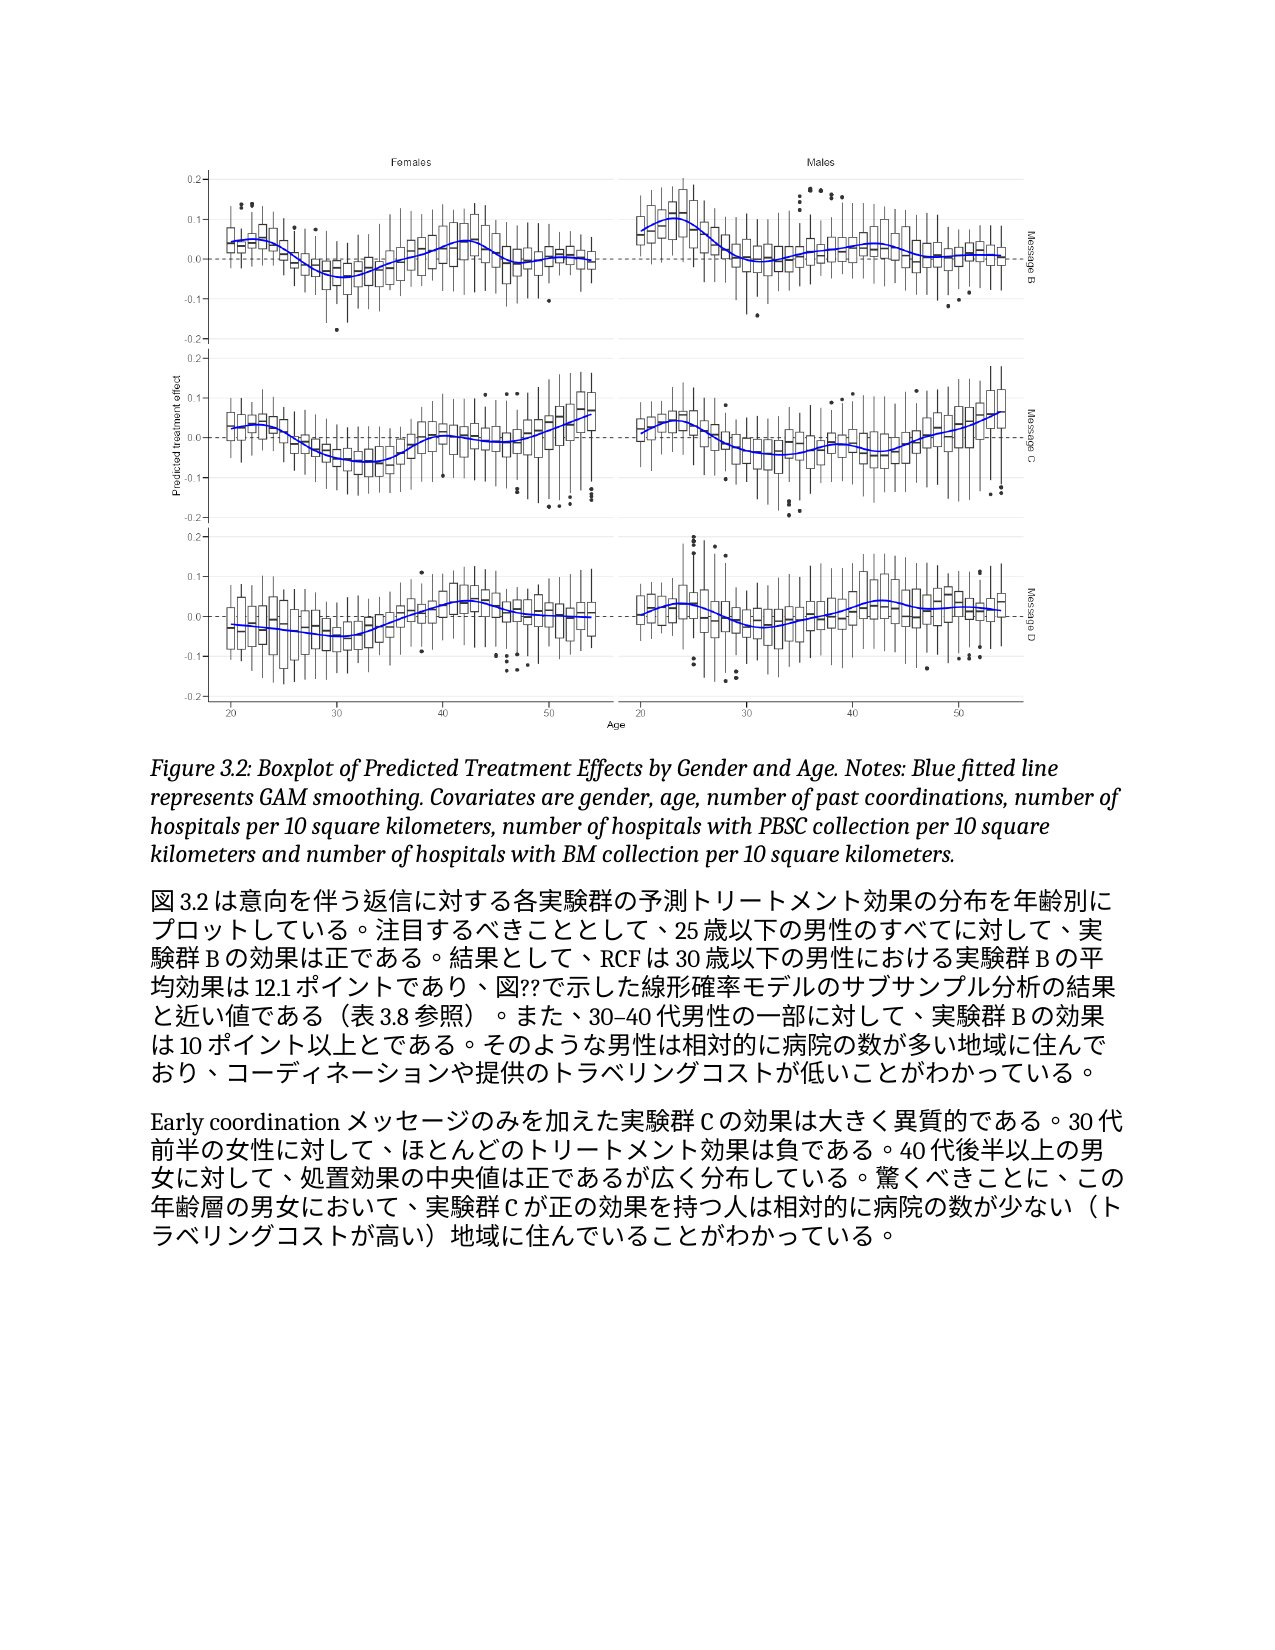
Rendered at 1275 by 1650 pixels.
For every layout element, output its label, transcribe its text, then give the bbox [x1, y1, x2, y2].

text Early coordinationメッセージのみを加えた実験群Cの効果は大きく異質的である。30代前半の女性に対して、ほとんどのトリートメント効果は負である。40代後半以上の男女に対して、処置効果の中央値は正であるが広く分布している。驚くべきことに、この年齢層の男女において、実験群Cが正の効果を持つ人は相対的に病院の数が少ない（トラベリングコストが高い）地域に住んでいることがわかっている。 [150, 1108, 1125, 1252]
text Figure 3.2: Boxplot of Predicted Treatment Effects by Gender and Age. Notes: Blue fitted line represents GAM smoothing. Covariates are gender, age, number of past coordinations, number of hospitals per 10 square kilometers, number of hospitals with PBSC collection per 10 square kilometers and number of hospitals with BM collection per 10 square kilometers. [150, 754, 1125, 869]
text 図3.2は意向を伴う返信に対する各実験群の予測トリートメント効果の分布を年齢別にプロットしている。注目するべきこととして、25歳以下の男性のすべてに対して、実験群Bの効果は正である。結果として、RCFは30歳以下の男性における実験群Bの平均効果は12.1ポイントであり、図??で示した線形確率モデルのサブサンプル分析の結果と近い値である（表3.8参照）。また、30–40代男性の一部に対して、実験群Bの効果は10ポイント以上とである。そのような男性は相対的に病院の数が多い地域に住んでおり、コーディネーションや提供のトラベリングコストが低いことがわかっている。 [150, 888, 1125, 1089]
picture [168, 150, 1044, 734]
